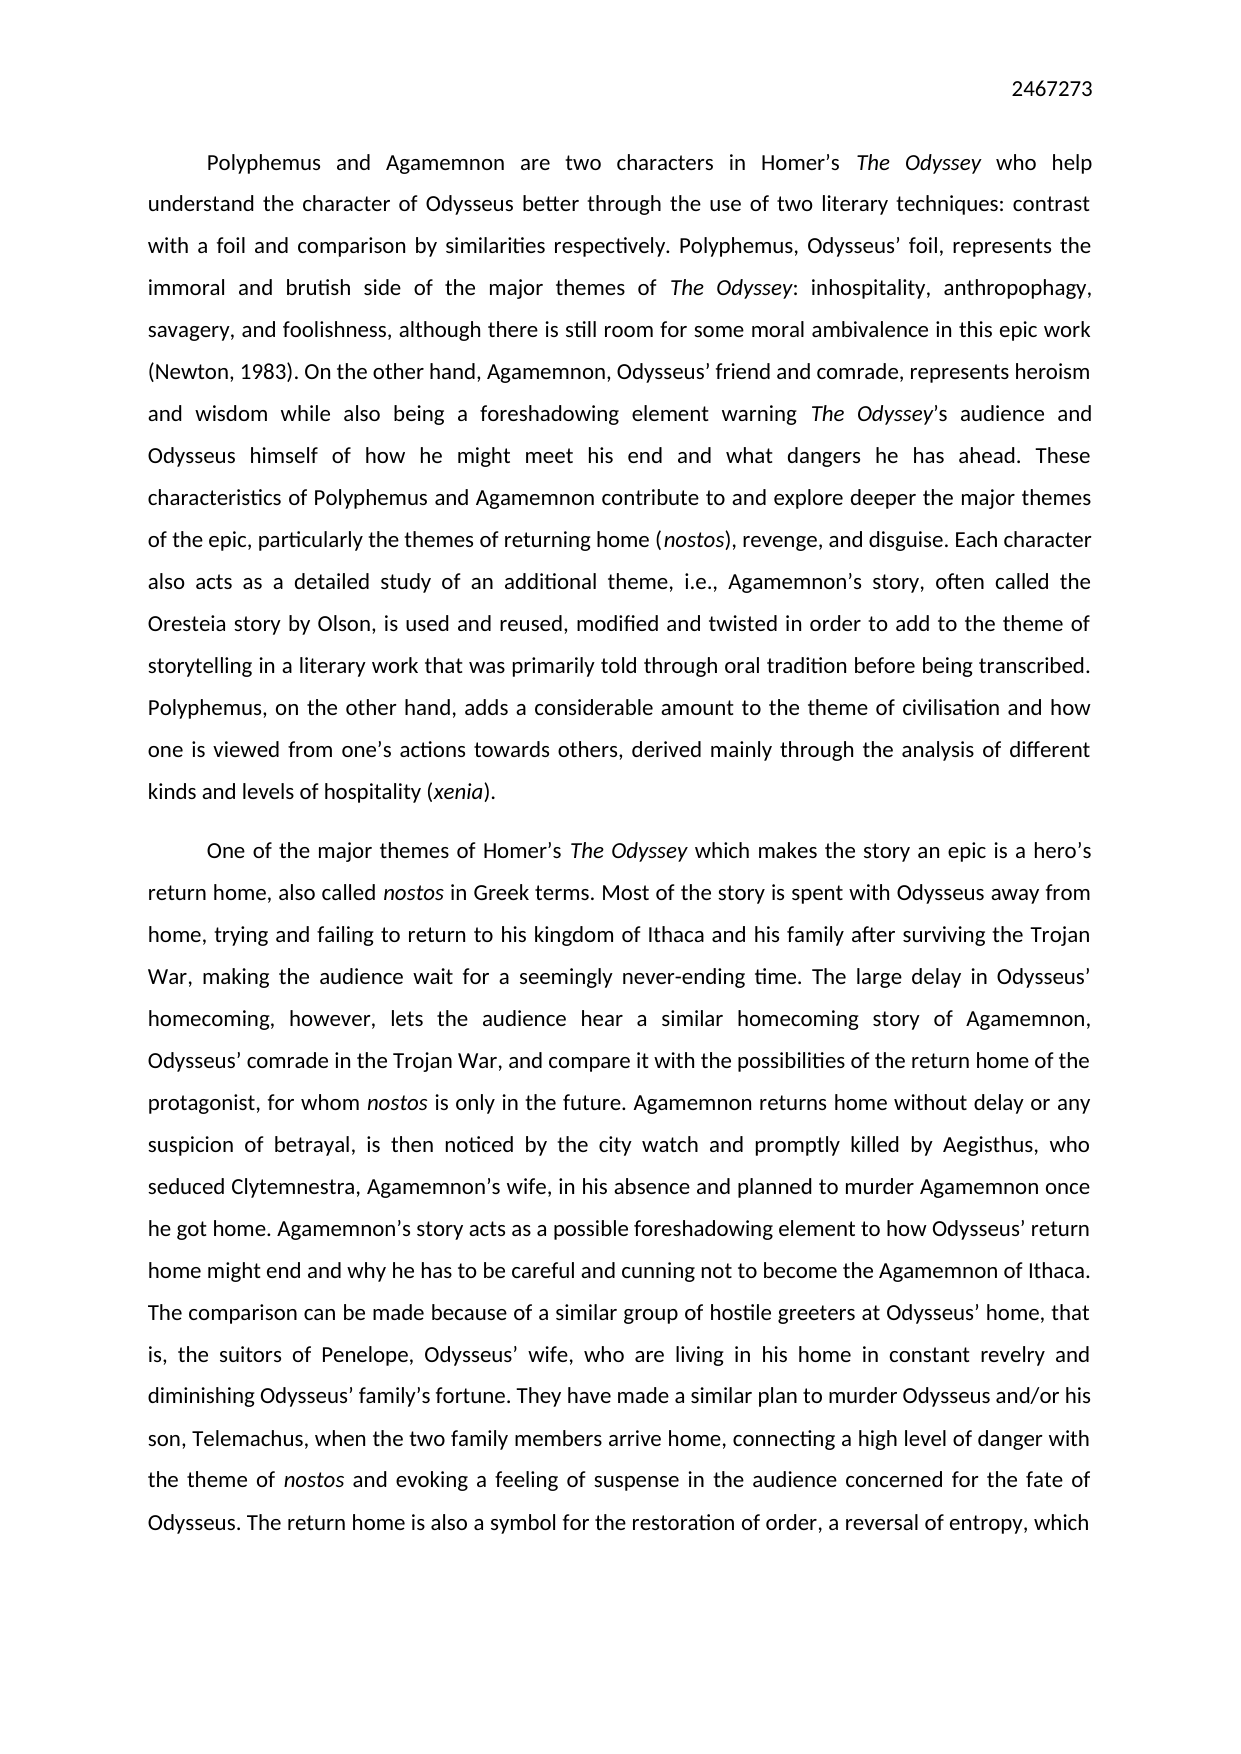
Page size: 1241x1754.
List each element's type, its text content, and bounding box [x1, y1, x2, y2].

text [148, 836, 1093, 1536]
text Polyphemus and Agamemnon are two characters in Homer’s The Odyssey who help understand the character of Odysseus better through the use of two literary techniques: contrast with a foil and comparison by similarities respectively. Polyphemus, Odysseus’ foil, represents the immoral and brutish side of the major themes of The Odyssey: inhospitality, anthropophagy, savagery, and foolishness, although there is still room for some moral ambivalence in this epic work . On the other hand, Agamemnon, Odysseus’ friend and comrade, represents heroism and wisdom while also being a foreshadowing element warning The Odyssey’s audience and Odysseus himself of how he might meet his end and what dangers he has ahead. These characteristics of Polyphemus and Agamemnon contribute to and explore deeper the major themes of the epic, particularly the themes of returning home (nostos), revenge, and disguise. Each character also acts as a detailed study of an additional theme, i.e., Agamemnon’s story, often called the Oresteia story by Olson, is used and reused, modified and twisted in order to add to the theme of storytelling in a literary work that was primarily told through oral tradition before being transcribed. Polyphemus, on the other hand, adds a considerable amount to the theme of civilisation and how one is viewed from one’s actions towards others, derived mainly through the analysis of different kinds and levels of hospitality (xenia). [148, 148, 1093, 805]
